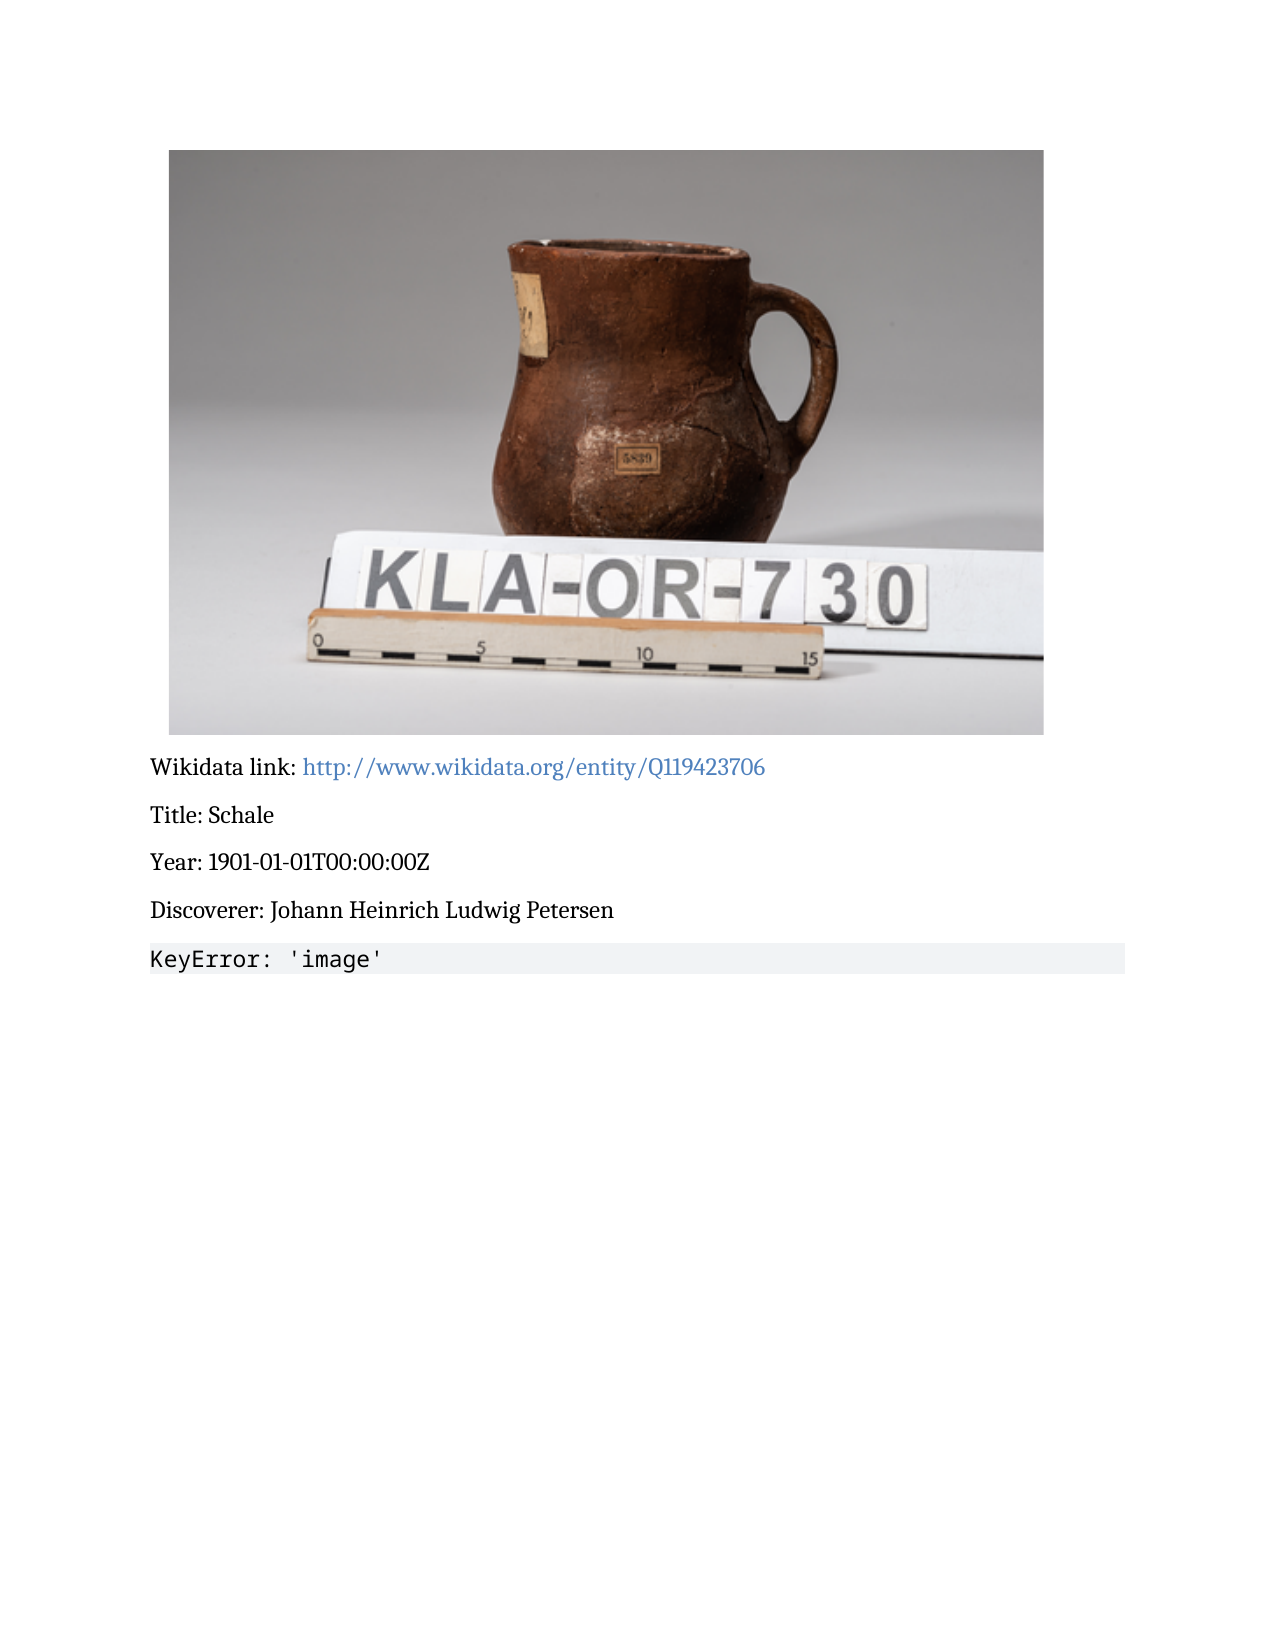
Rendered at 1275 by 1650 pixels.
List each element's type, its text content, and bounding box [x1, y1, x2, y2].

text Wikidata link: http://www.wikidata.org/entity/Q119423706 [150, 753, 1125, 782]
text KeyError: 'image' [150, 943, 1125, 974]
text Discoverer: Johann Heinrich Ludwig Petersen [150, 896, 1125, 924]
picture [168, 150, 1044, 735]
text Year: 1901-01-01T00:00:00Z [150, 848, 1125, 877]
text Title: Schale [150, 801, 1125, 829]
